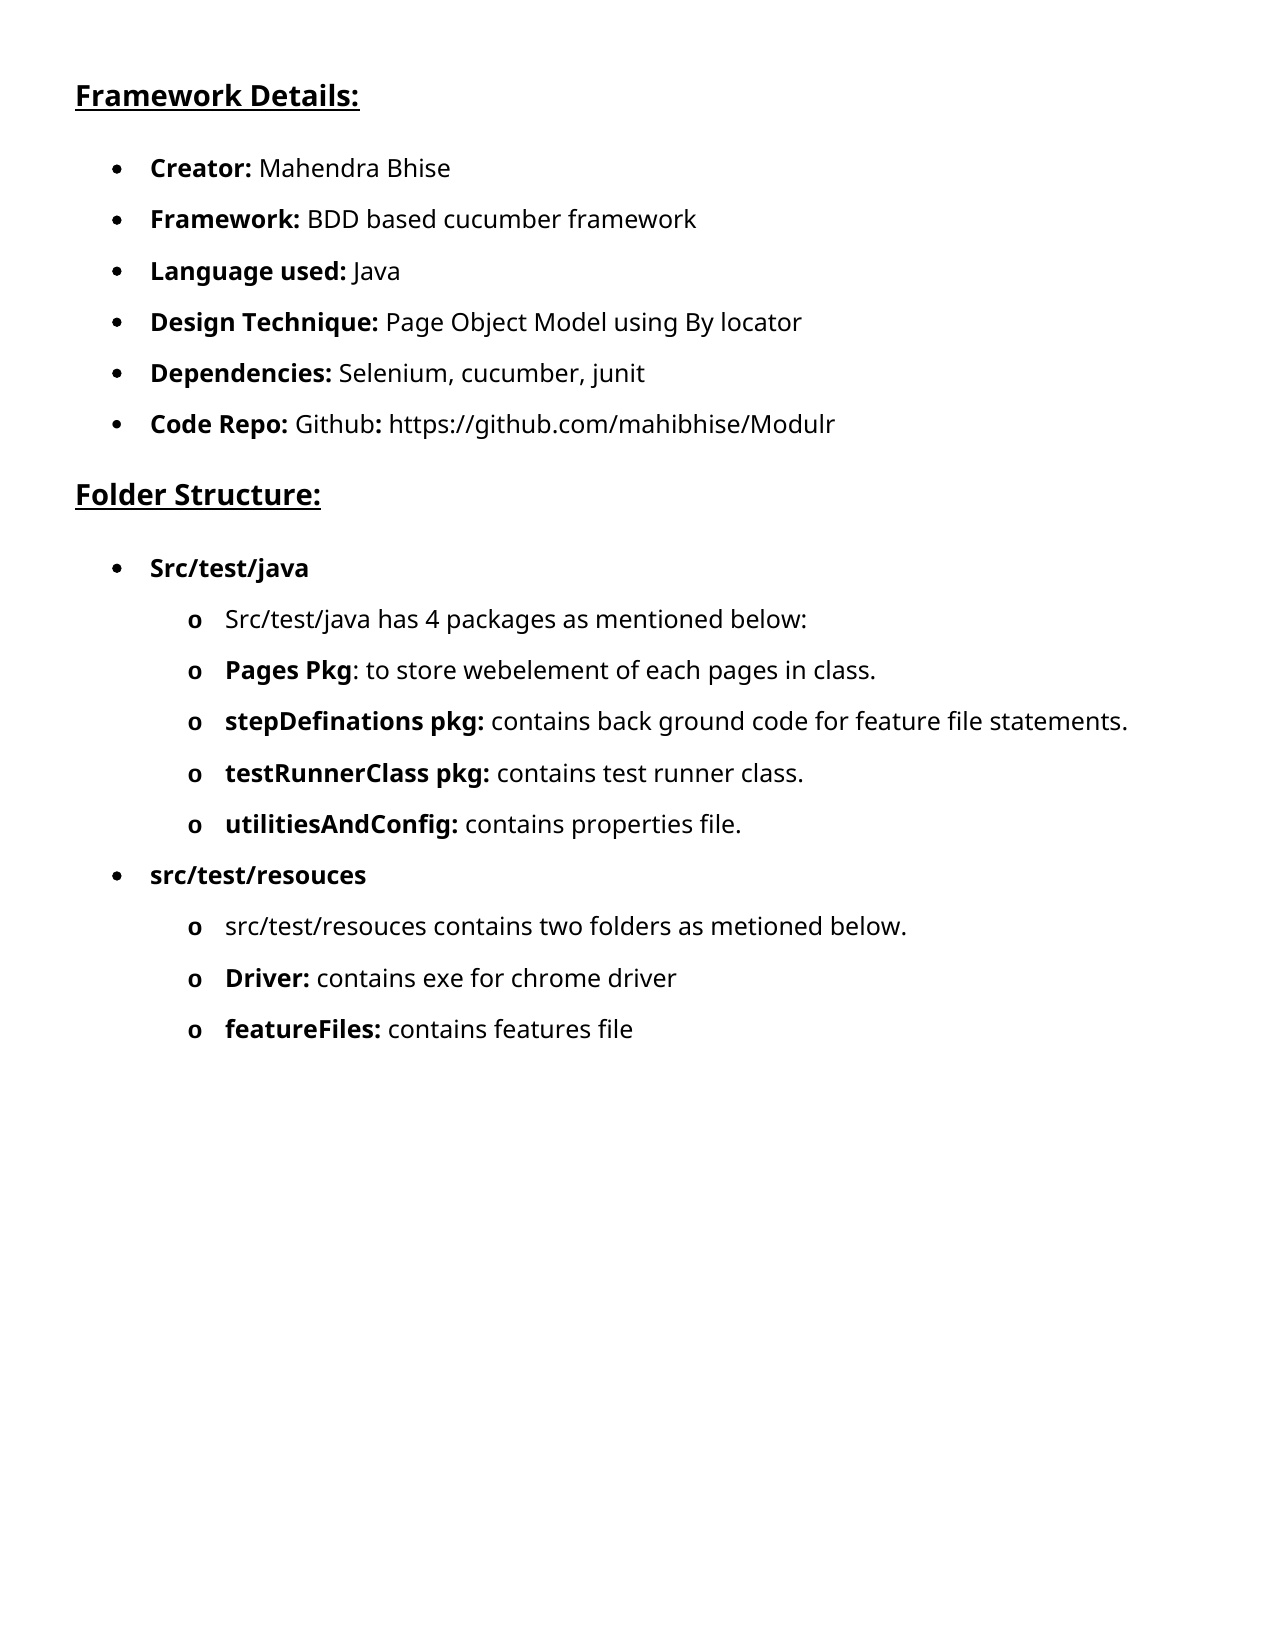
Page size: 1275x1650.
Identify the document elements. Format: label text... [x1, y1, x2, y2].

list Design Technique: Page Object Model using By locator [112, 304, 1200, 338]
list src/test/resouces [112, 858, 1200, 892]
list featureFiles: contains features file [187, 1012, 1200, 1046]
list Src/test/java [112, 550, 1200, 584]
list testRunnerClass pkg: contains test runner class. [187, 755, 1200, 789]
list Dependencies: Selenium, cucumber, junit [112, 355, 1200, 389]
list Language used: Java [112, 253, 1200, 287]
list utilitiesAndConfig: contains properties file. [187, 807, 1200, 841]
list src/test/resouces contains two folders as metioned below. [187, 909, 1200, 943]
list Src/test/java has 4 packages as mentioned below: [187, 601, 1200, 636]
text Framework Details: [75, 75, 1200, 115]
list Framework: BDD based cucumber framework [112, 202, 1200, 236]
list Driver: contains exe for chrome driver [187, 960, 1200, 995]
list stepDefinations pkg: contains back ground code for feature file statements. [187, 704, 1200, 738]
list Pages Pkg: to store webelement of each pages in class. [187, 653, 1200, 687]
list Creator: Mahendra Bhise [112, 151, 1200, 185]
list Code Repo: Github: https://github.com/mahibhise/Modulr [112, 406, 1200, 440]
text Folder Structure: [75, 474, 1200, 514]
